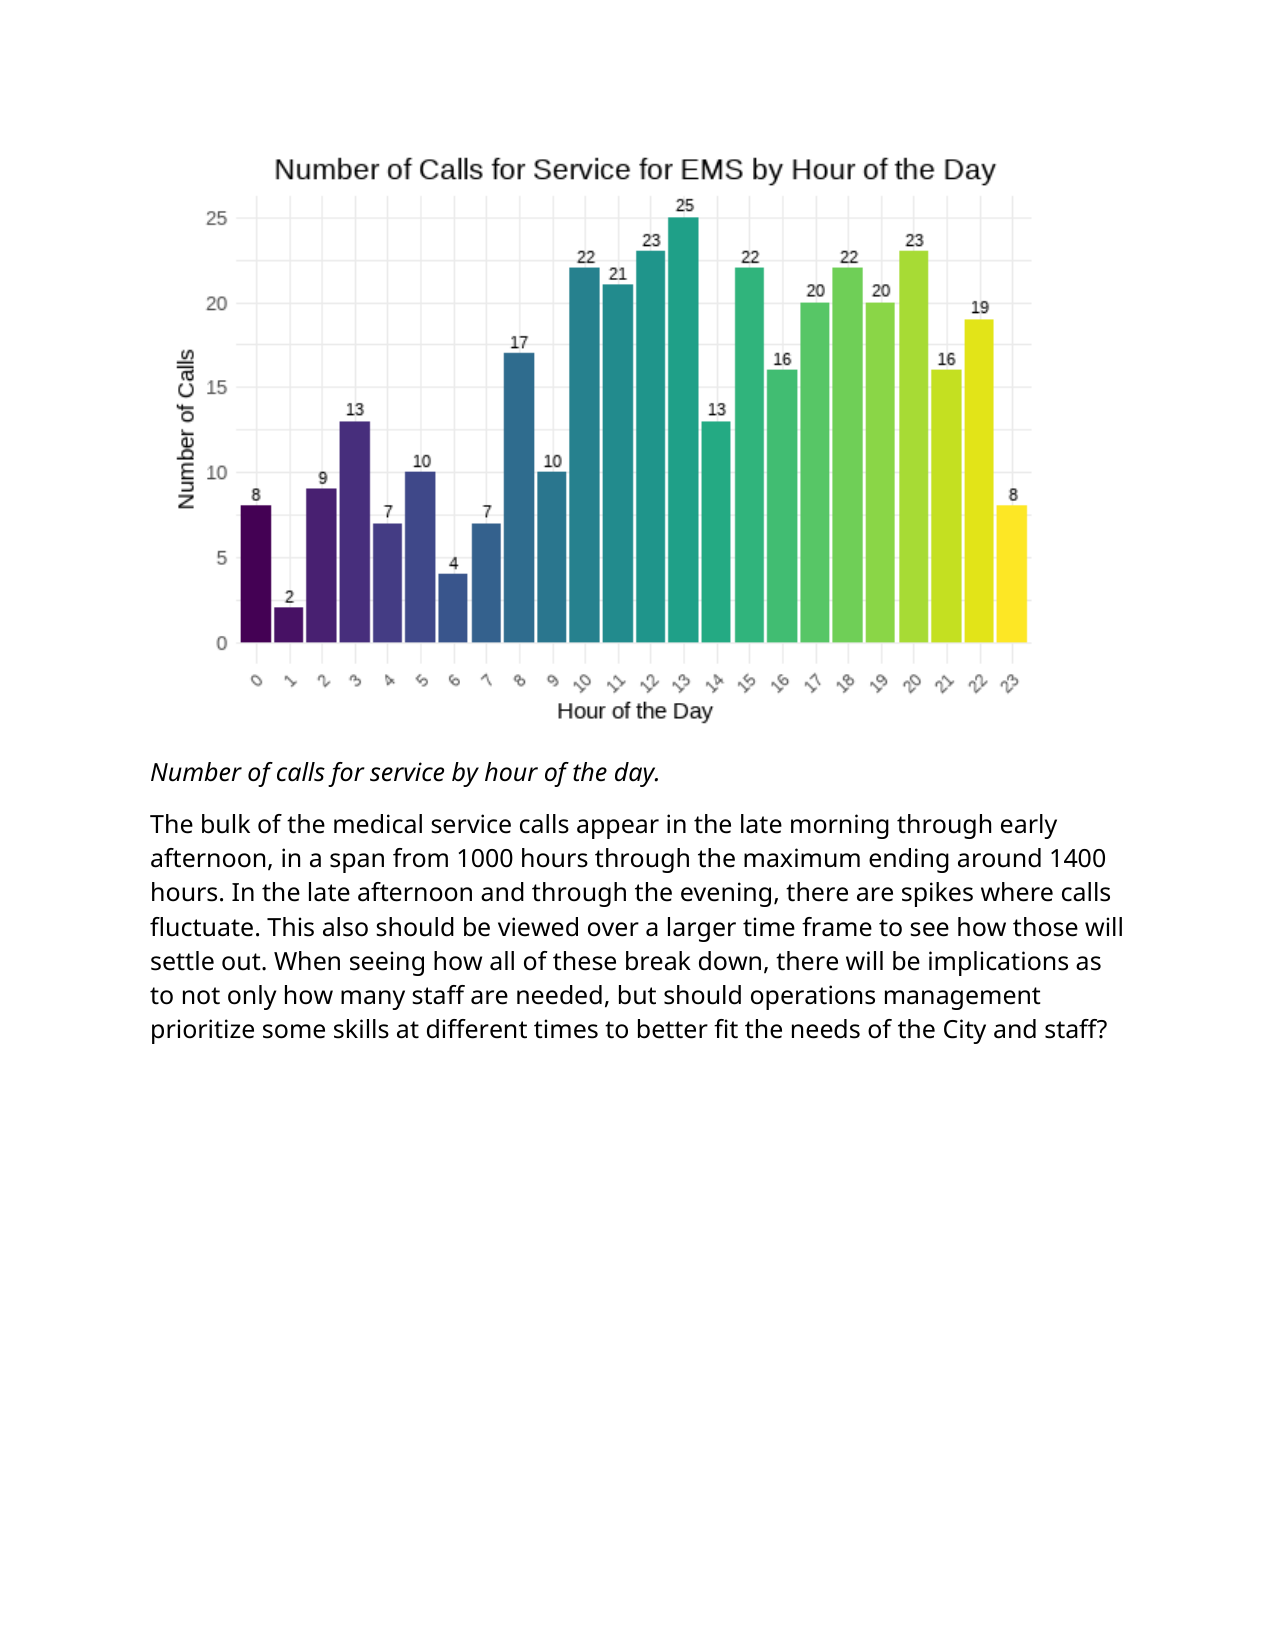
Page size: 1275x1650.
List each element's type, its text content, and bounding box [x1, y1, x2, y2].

text The bulk of the medical service calls appear in the late morning through early afternoon, in a span from 1000 hours through the maximum ending around 1400 hours. In the late afternoon and through the evening, there are spikes where calls fluctuate. This also should be viewed over a larger time frame to see how those will settle out. When seeing how all of these break down, there will be implications as to not only how many staff are needed, but should operations management prioritize some skills at different times to better fit the needs of the City and staff? [150, 807, 1125, 1045]
text Number of calls for service by hour of the day. [150, 754, 1125, 788]
picture [168, 150, 1044, 734]
